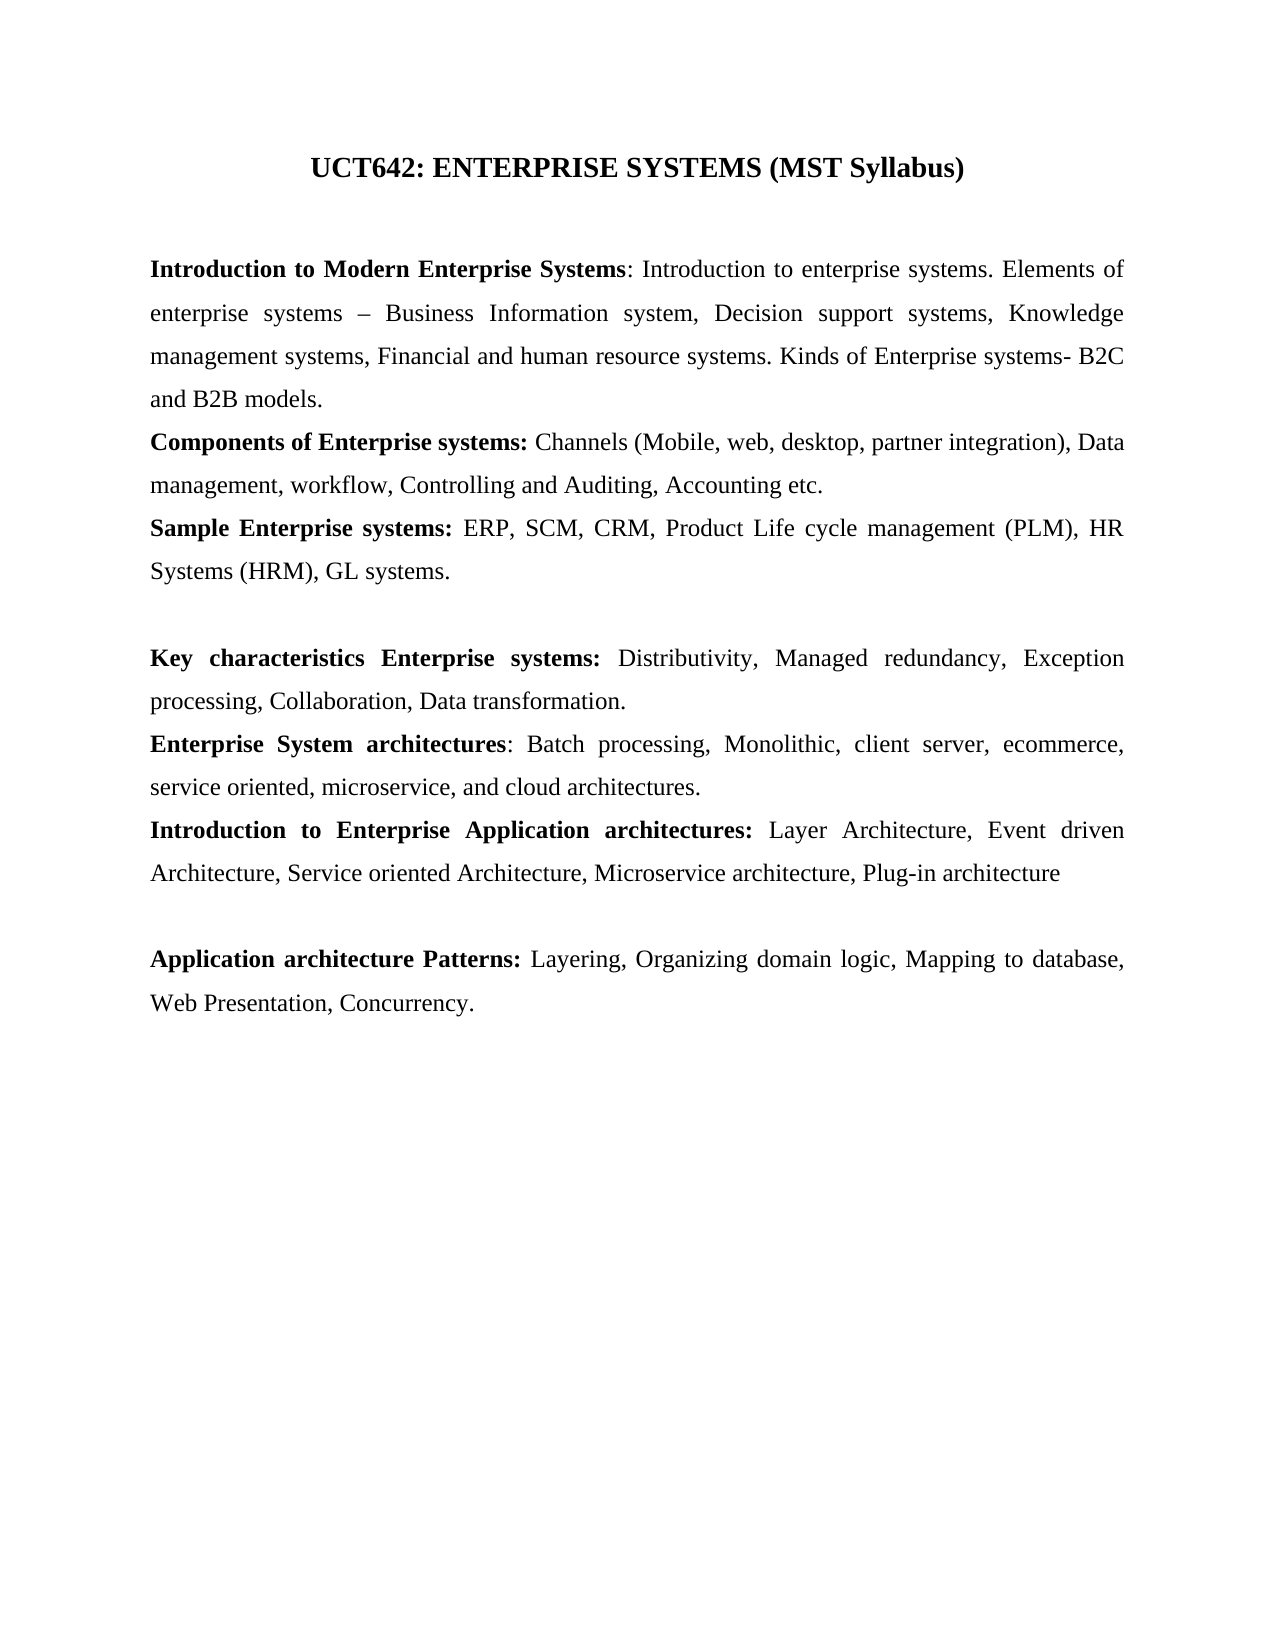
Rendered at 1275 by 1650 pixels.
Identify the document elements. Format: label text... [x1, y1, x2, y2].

text Introduction to Modern Enterprise Systems: Introduction to enterprise systems. Elements of enterprise systems – Business Information system, Decision support systems, Knowledge management systems, Financial and human resource systems. Kinds of Enterprise systems- B2C and B2B models. [150, 254, 1125, 413]
text Enterprise System architectures: Batch processing, Monolithic, client server, ecommerce, service oriented, microservice, and cloud architectures. [150, 729, 1125, 801]
text Components of Enterprise systems: Channels (Mobile, web, desktop, partner integration), Data management, workflow, Controlling and Auditing, Accounting etc. [150, 427, 1125, 499]
text Sample Enterprise systems: ERP, SCM, CRM, Product Life cycle management (PLM), HR Systems (HRM), GL systems. [150, 513, 1125, 585]
text Key characteristics Enterprise systems: Distributivity, Managed redundancy, Exception processing, Collaboration, Data transformation. [150, 643, 1125, 714]
text Application architecture Patterns: Layering, Organizing domain logic, Mapping to database, Web Presentation, Concurrency. [150, 944, 1125, 1016]
text UCT642: ENTERPRISE SYSTEMS (MST Syllabus) [150, 150, 1125, 183]
text Introduction to Enterprise Application architectures: Layer Architecture, Event driven Architecture, Service oriented Architecture, Microservice architecture, Plug-in architecture [150, 815, 1125, 887]
